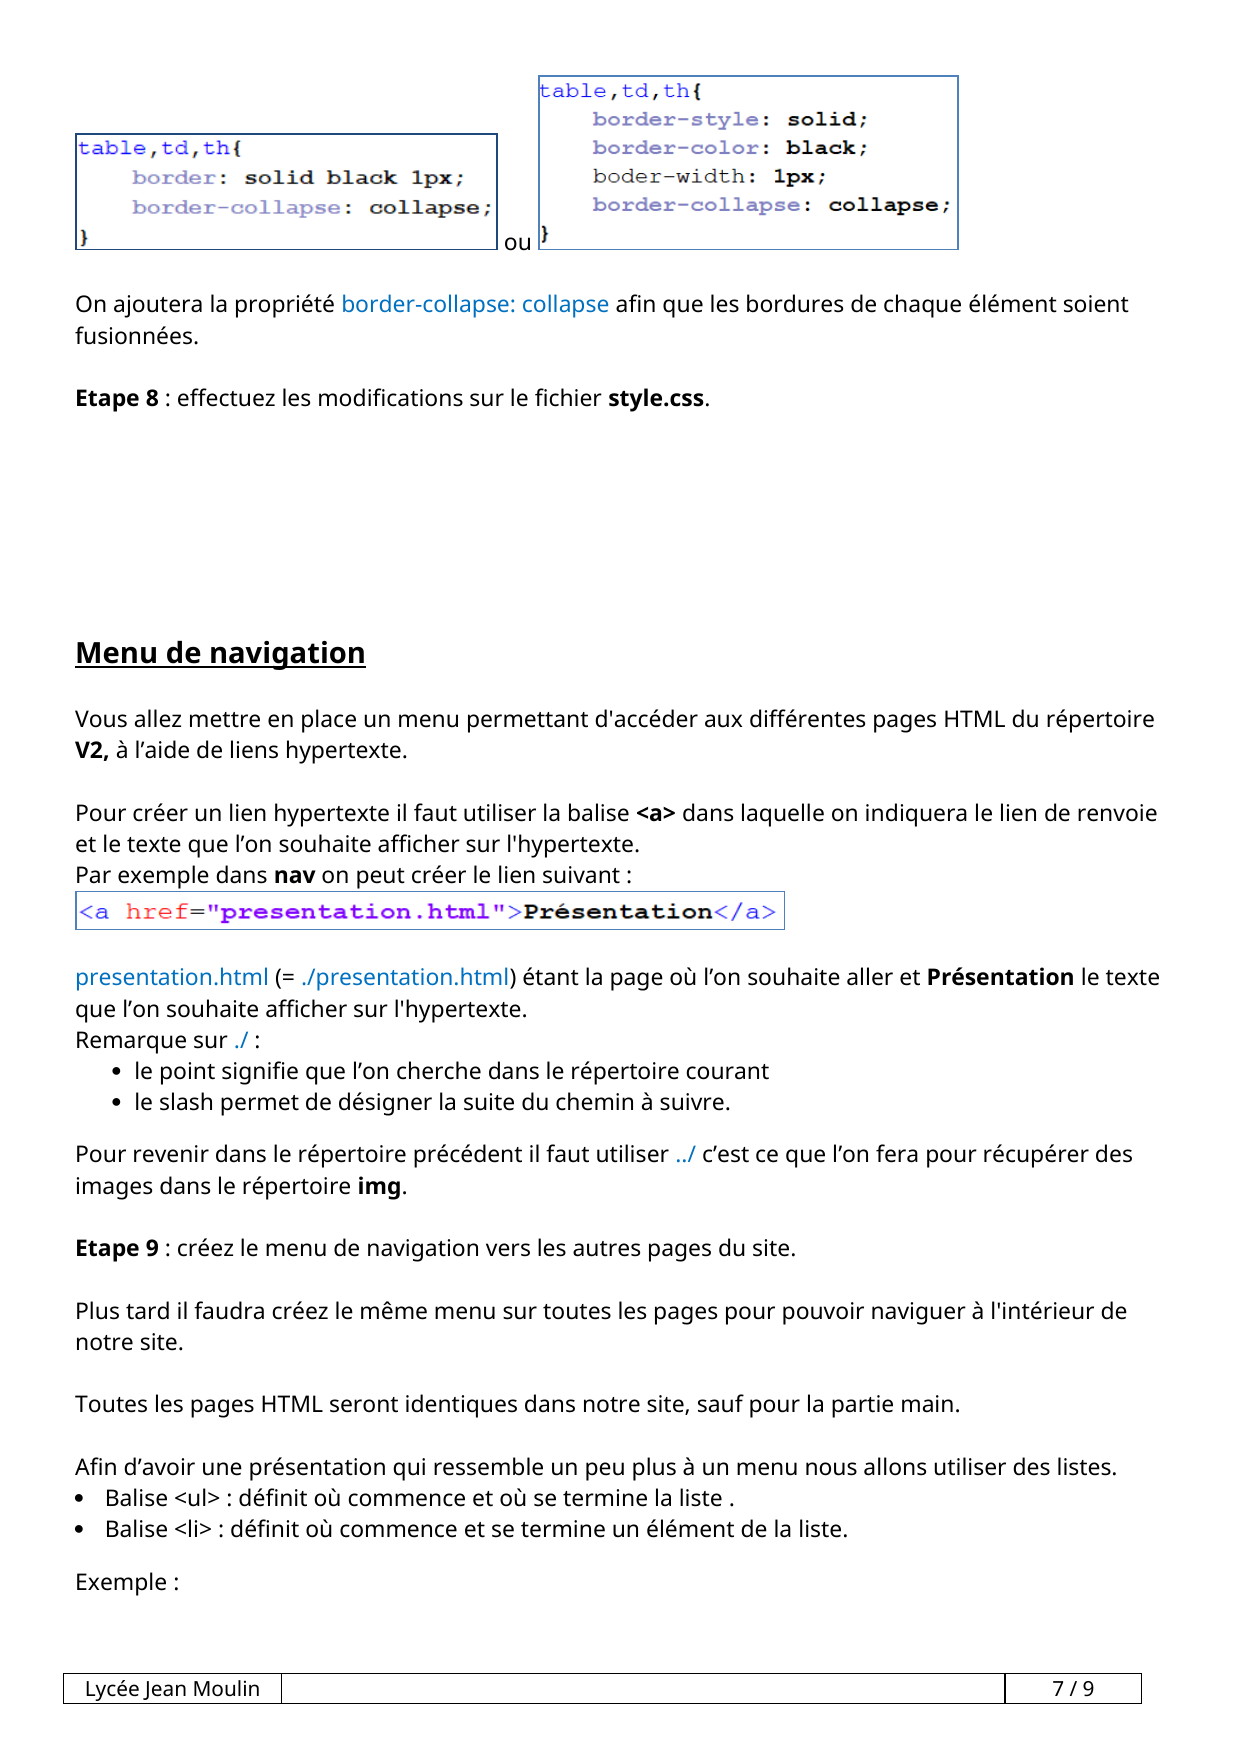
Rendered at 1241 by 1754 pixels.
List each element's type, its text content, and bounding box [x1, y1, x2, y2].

list Balise <li> : définit où commence et se termine un élément de la liste. [75, 1513, 1165, 1545]
list Balise <ul> : définit où commence et où se termine la liste . [75, 1482, 1165, 1513]
picture [540, 77, 957, 249]
text Afin d’avoir une présentation qui ressemble un peu plus à un menu nous allons utiliser des listes. [75, 1451, 1165, 1482]
text Etape 8 : effectuez les modifications sur le fichier style.css. [75, 382, 1165, 413]
text presentation.html (= ./presentation.html) étant la page où l’on souhaite aller et Présentation le texte que l’on souhaite afficher sur l'hypertexte. [75, 961, 1165, 1024]
text Plus tard il faudra créez le même menu sur toutes les pages pour pouvoir naviguer à l'intérieur de notre site. [75, 1295, 1165, 1357]
list le point signifie que l’on cherche dans le répertoire courant [112, 1055, 1165, 1086]
text On ajoutera la propriété border-collapse: collapse afin que les bordures de chaque élément soient fusionnées. [75, 288, 1165, 351]
text Menu de navigation [75, 632, 1165, 672]
text Pour revenir dans le répertoire précédent il faut utiliser ../ c’est ce que l’on fera pour récupérer des images dans le répertoire img. [75, 1138, 1165, 1201]
picture [77, 135, 496, 249]
picture [77, 892, 784, 929]
text Exemple : [75, 1566, 1165, 1597]
text Vous allez mettre en place un menu permettant d'accéder aux différentes pages HTML du répertoire V2, à l’aide de liens hypertexte. [75, 703, 1165, 766]
list le slash permet de désigner la suite du chemin à suivre. [112, 1086, 1165, 1118]
text Toutes les pages HTML seront identiques dans notre site, sauf pour la partie main. [75, 1388, 1165, 1420]
text Etape 9 : créez le menu de navigation vers les autres pages du site. [75, 1232, 1165, 1263]
text Par exemple dans nav on peut créer le lien suivant : [75, 859, 1165, 891]
text Pour créer un lien hypertexte il faut utiliser la balise <a> dans laquelle on indiquera le lien de renvoie et le texte que l’on souhaite afficher sur l'hypertexte. [75, 797, 1165, 859]
text Remarque sur ./ : [75, 1024, 1165, 1055]
